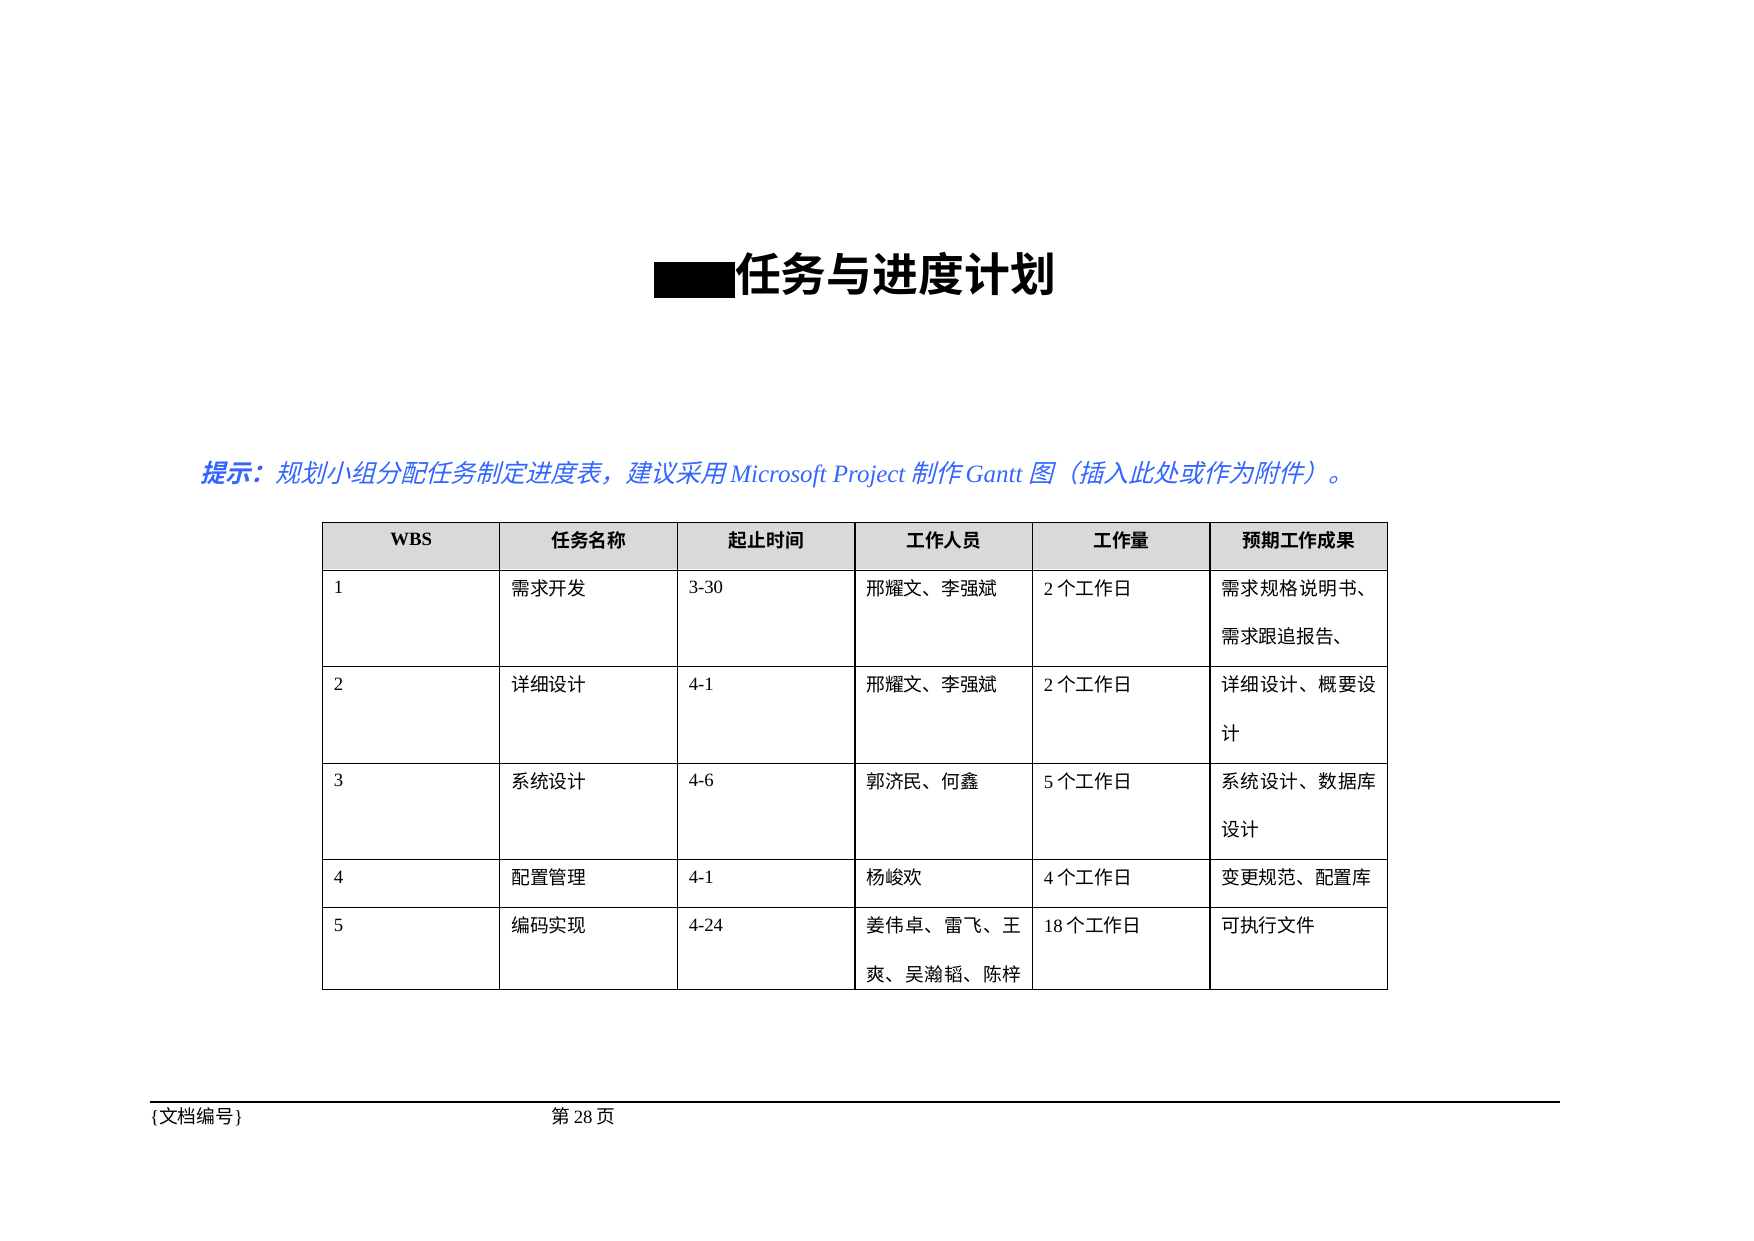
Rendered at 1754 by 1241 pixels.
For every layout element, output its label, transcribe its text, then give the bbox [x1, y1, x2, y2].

table_cell 2 [323, 667, 499, 763]
table_header 任务名称 [500, 523, 677, 569]
table_cell 系统设计、数据库设计 [1211, 764, 1387, 859]
table_cell 2个工作日 [1033, 667, 1209, 763]
table_cell 3 [323, 764, 499, 859]
table_cell 需求开发 [500, 571, 677, 666]
table_cell 杨峻欢 [856, 860, 1032, 907]
table_cell 18个工作日 [1033, 908, 1209, 989]
table_cell 配置管理 [500, 860, 677, 907]
table_cell 1 [323, 571, 499, 666]
table_cell 4个工作日 [1033, 860, 1209, 907]
table_cell 4-24 [678, 908, 854, 989]
table_cell 邢耀文、李强斌 [856, 667, 1032, 763]
table_cell 变更规范、配置库 [1211, 860, 1387, 907]
table_cell 4-6 [678, 764, 854, 859]
table_cell 邢耀文、李强斌 [856, 571, 1032, 666]
table_cell 4 [323, 860, 499, 907]
table_header 工作量 [1033, 523, 1209, 569]
table_cell 4-1 [678, 667, 854, 763]
table_header 工作人员 [856, 523, 1032, 569]
text 提示：规划小组分配任务制定进度表，建议采用Microsoft Project制作Gantt 图（插入此处或作为附件）。 [150, 439, 1560, 504]
table_cell 详细设计 [500, 667, 677, 763]
table_cell 姜伟卓、雷飞、王爽、吴瀚韬、陈梓炜、王云鹏 [856, 908, 1032, 989]
table_header WBS [323, 523, 499, 569]
table_cell 编码实现 [500, 908, 677, 989]
table_cell 郭济民、何鑫 [856, 764, 1032, 859]
table_cell 3-30 [678, 571, 854, 666]
table_cell 5个工作日 [1033, 764, 1209, 859]
table_cell 2个工作日 [1033, 571, 1209, 666]
table_header 预期工作成果 [1211, 523, 1387, 569]
table_header 起止时间 [678, 523, 854, 569]
table_cell 需求规格说明书、需求跟追报告、 [1211, 571, 1387, 666]
table_cell 4-1 [678, 860, 854, 907]
table_cell 系统设计 [500, 764, 677, 859]
table_cell 5 [323, 908, 499, 989]
table_cell 可执行文件 [1211, 908, 1387, 989]
table_cell 详细设计、概要设计 [1211, 667, 1387, 763]
subtitle 任务与进度计划 [150, 223, 1560, 320]
